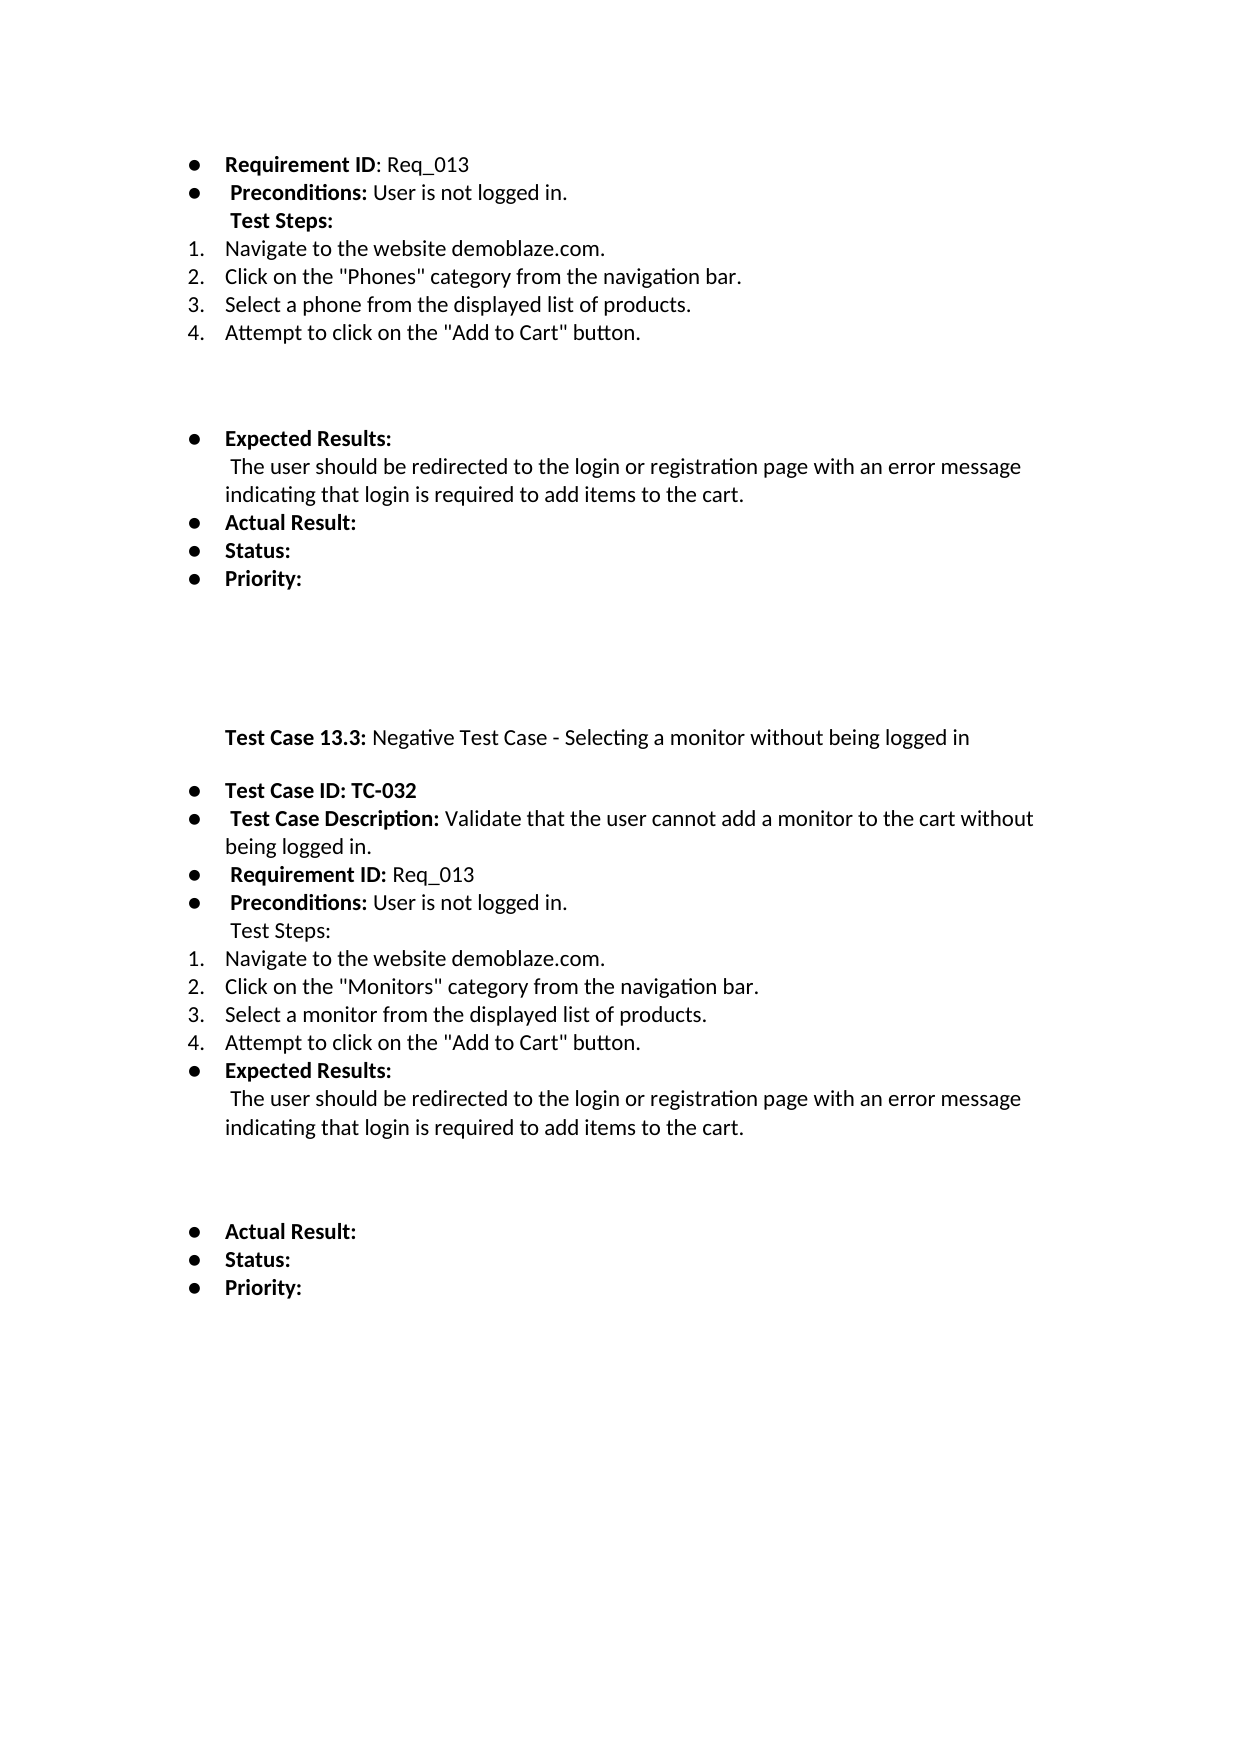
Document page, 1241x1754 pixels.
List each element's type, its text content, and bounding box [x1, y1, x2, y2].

list Test Case ID: TC-032 [187, 776, 1090, 804]
list Navigate to the website demoblaze.com. [187, 944, 1090, 972]
text Test Case 13.3: Negative Test Case - Selecting a monitor without being logged in [225, 723, 1090, 751]
list Test Case Description: Validate that the user cannot add a monitor to the cart without being logged in. [187, 804, 1090, 860]
list Click on the "Phones" category from the navigation bar. [187, 262, 1090, 290]
list Priority: [187, 564, 1090, 592]
list Click on the "Monitors" category from the navigation bar. [187, 972, 1090, 1001]
list Attempt to click on the "Add to Cart" button. [187, 318, 1090, 346]
list Expected Results: The user should be redirected to the login or registration page with an error message indicating that login is required to add items to the cart. [187, 1057, 1090, 1141]
list Status: [187, 1245, 1090, 1273]
list Status: [187, 536, 1090, 564]
list Select a phone from the displayed list of products. [187, 290, 1090, 318]
list Requirement ID: Req_013 [187, 150, 1090, 178]
list Select a monitor from the displayed list of products. [187, 1001, 1090, 1028]
list Actual Result: [187, 1217, 1090, 1245]
list Requirement ID: Req_013 [187, 860, 1090, 888]
list Expected Results: The user should be redirected to the login or registration page with an error message indicating that login is required to add items to the cart. [187, 424, 1090, 508]
list Preconditions: User is not logged in. Test Steps: [187, 888, 1090, 944]
list Preconditions: User is not logged in. Test Steps: [187, 178, 1090, 234]
list Navigate to the website demoblaze.com. [187, 234, 1090, 262]
list Priority: [187, 1273, 1090, 1301]
list Actual Result: [187, 508, 1090, 536]
list Attempt to click on the "Add to Cart" button. [187, 1028, 1090, 1057]
